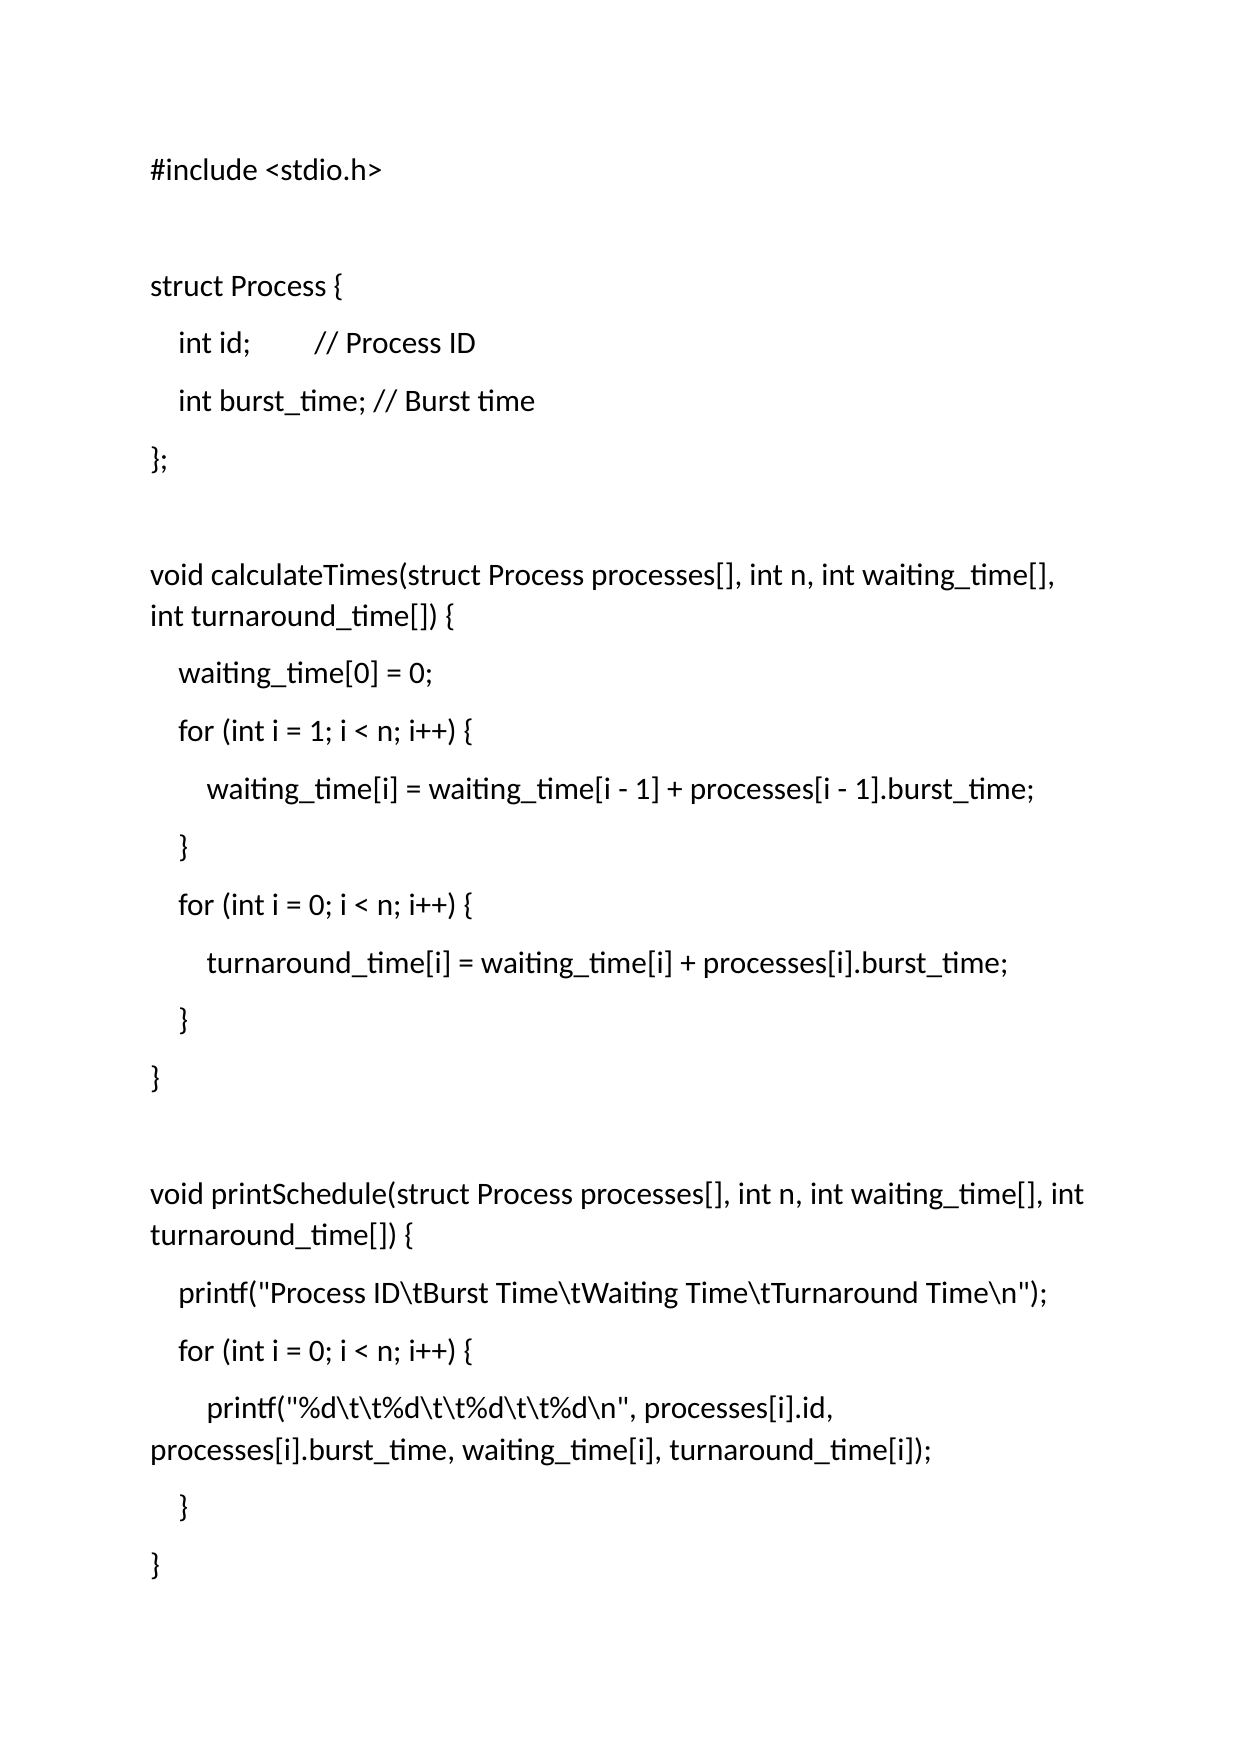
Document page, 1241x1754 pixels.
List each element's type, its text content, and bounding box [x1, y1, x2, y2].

text struct Process { [150, 266, 1090, 304]
text for (int i = 0; i < n; i++) { [150, 885, 1090, 923]
text int id; // Process ID [150, 323, 1090, 362]
text int burst_time; // Burst time [150, 381, 1090, 419]
text printf("%d\t\t%d\t\t%d\t\t%d\n", processes[i].id, processes[i].burst_time, waiting_time[i], turnaround_time[i]); [150, 1388, 1090, 1468]
text }; [150, 439, 1090, 477]
text } [150, 1058, 1090, 1096]
text void calculateTimes(struct Process processes[], int n, int waiting_time[], int turnaround_time[]) { [150, 555, 1090, 634]
text } [150, 1545, 1090, 1583]
text for (int i = 1; i < n; i++) { [150, 711, 1090, 749]
text waiting_time[0] = 0; [150, 654, 1090, 692]
text for (int i = 0; i < n; i++) { [150, 1331, 1090, 1369]
text } [150, 1487, 1090, 1526]
text waiting_time[i] = waiting_time[i - 1] + processes[i - 1].burst_time; [150, 769, 1090, 807]
text turnaround_time[i] = waiting_time[i] + processes[i].burst_time; [150, 943, 1090, 981]
text void printSchedule(struct Process processes[], int n, int waiting_time[], int turnaround_time[]) { [150, 1174, 1090, 1253]
text } [150, 827, 1090, 865]
text printf("Process ID\tBurst Time\tWaiting Time\tTurnaround Time\n"); [150, 1273, 1090, 1311]
text } [150, 1001, 1090, 1039]
text #include <stdio.h> [150, 150, 1090, 188]
